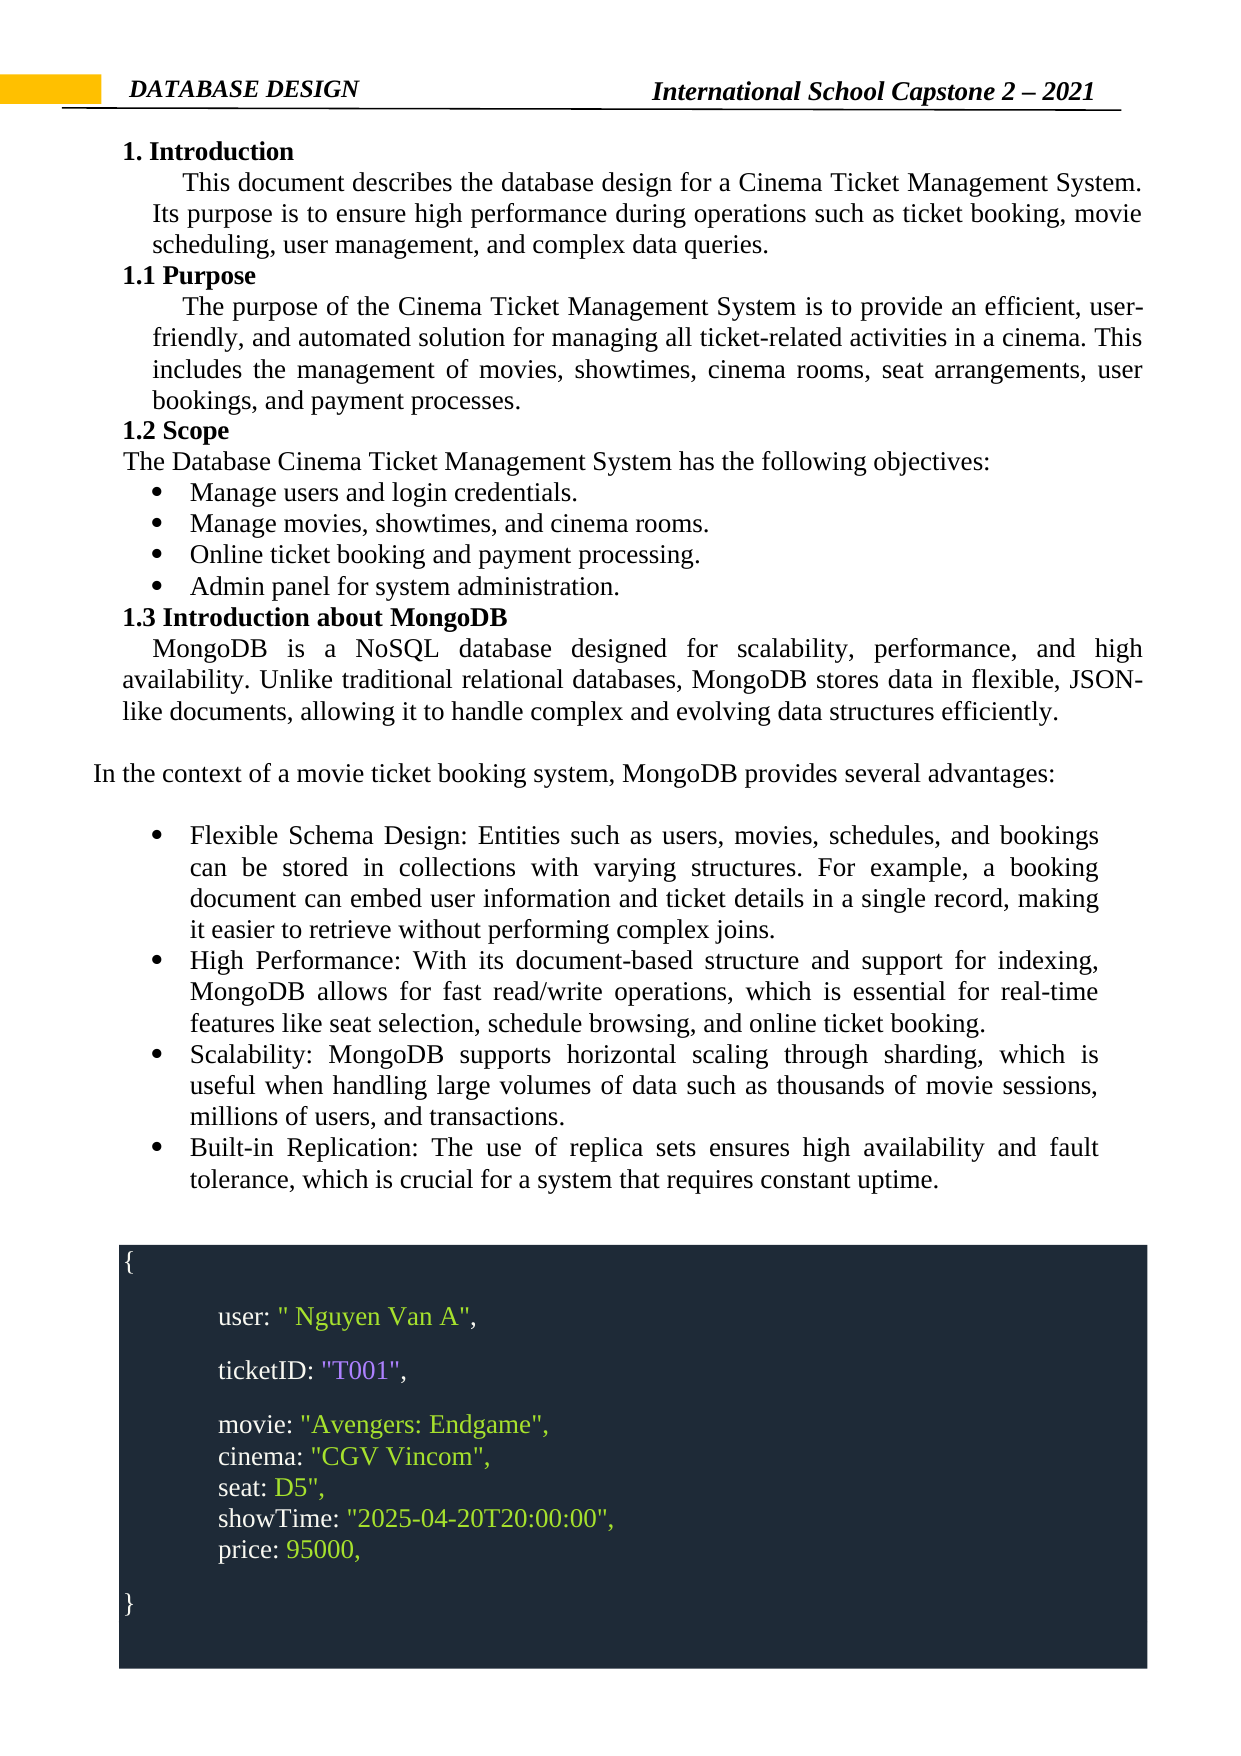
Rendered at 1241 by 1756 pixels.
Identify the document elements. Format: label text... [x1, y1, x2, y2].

subtitle Purpose [122, 259, 1196, 290]
list Manage users and login credentials. [152, 477, 1196, 508]
list Admin panel for system administration. [152, 570, 1196, 601]
text The Database Cinema Ticket Management System has the following objectives: [123, 446, 1196, 477]
subtitle Scope [122, 415, 1196, 446]
text The purpose of the Cinema Ticket Management System is to provide an efficient, user-friendly, and automated solution for managing all ticket-related activities in a cinema. This includes the management of movies, showtimes, cinema rooms, seat arrangements, user bookings, and payment processes. [152, 290, 1144, 415]
text MongoDB is a NoSQL database designed for scalability, performance, and high availability. Unlike traditional relational databases, MongoDB stores data in flexible, JSON-like documents, allowing it to handle complex and evolving data structures efficiently. [122, 632, 1144, 726]
text In the context of a movie ticket booking system, MongoDB provides several advantages: [93, 757, 1100, 788]
list Scalability: MongoDB supports horizontal scaling through sharding, which is useful when handling large volumes of data such as thousands of movie sessions, millions of users, and transactions. [152, 1038, 1100, 1131]
list High Performance: With its document-based structure and support for indexing, MongoDB allows for fast read/write operations, which is essential for real-time features like seat selection, schedule browsing, and online ticket booking. [152, 944, 1100, 1038]
list Online ticket booking and payment processing. [152, 539, 1196, 570]
text This document describes the database design for a Cinema Ticket Management System. Its purpose is to ensure high performance during operations such as ticket booking, movie scheduling, user management, and complex data queries. [152, 166, 1144, 259]
list Flexible Schema Design: Entities such as users, movies, schedules, and bookings can be stored in collections with varying structures. For example, a booking document can embed user information and ticket details in a single record, making it easier to retrieve without performing complex joins. [152, 819, 1100, 944]
subtitle Introduction about MongoDB [122, 601, 1196, 632]
list Built-in Replication: The use of replica sets ensures high availability and fault tolerance, which is crucial for a system that requires constant uptime. [152, 1132, 1100, 1194]
subtitle Introduction [122, 134, 1196, 166]
list Manage movies, showtimes, and cinema rooms. [152, 508, 1196, 539]
